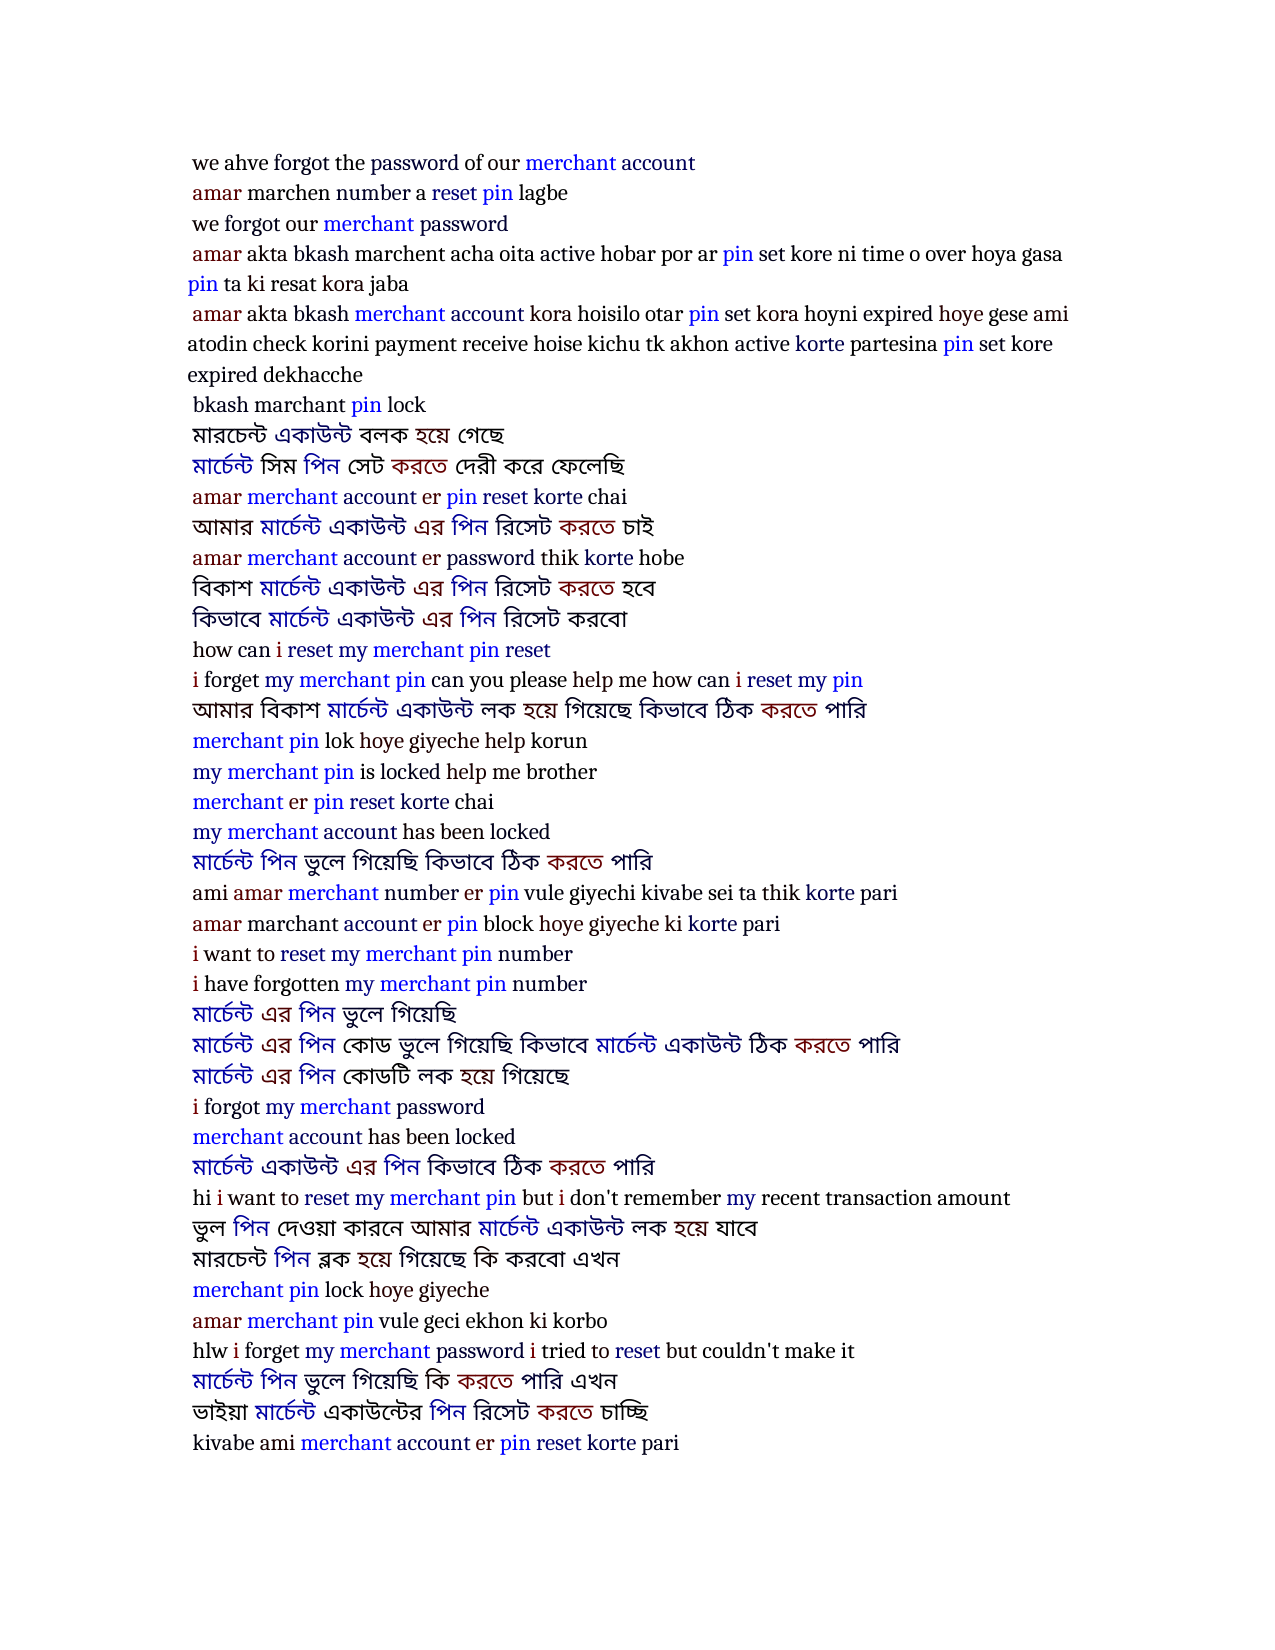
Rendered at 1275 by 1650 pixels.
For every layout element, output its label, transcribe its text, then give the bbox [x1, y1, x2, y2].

text we ahve forgot the password of our merchant account amar marchen number a reset pin lagbe we forgot our merchant password amar akta bkash marchent acha oita active hobar por ar pin set kore ni time o over hoya gasa pin ta ki resat kora jaba amar akta bkash merchant account kora hoisilo otar pin set kora hoyni expired hoye gese ami atodin check korini payment receive hoise kichu tk akhon active korte partesina pin set kore expired dekhacche bkash marchant pin lock মারচেন্ট একাউন্ট বলক হয়ে গেছে মার্চেন্ট সিম পিন সেট করতে দেরী করে ফেলেছি amar merchant account er pin reset korte chai আমার মার্চেন্ট একাউন্ট এর পিন রিসেট করতে চাই amar merchant account er password thik korte hobe বিকাশ মার্চেন্ট একাউন্ট এর পিন রিসেট করতে হবে কিভাবে মার্চেন্ট একাউন্ট এর পিন রিসেট করবো how can i reset my merchant pin reset i forget my merchant pin can you please help me how can i reset my pin আমার বিকাশ মার্চেন্ট একাউন্ট লক হয়ে গিয়েছে কিভাবে ঠিক করতে পারি merchant pin lok hoye giyeche help korun my merchant pin is locked help me brother merchant er pin reset korte chai my merchant account has been locked মার্চেন্ট পিন ভুলে গিয়েছি কিভাবে ঠিক করতে পারি ami amar merchant number er pin vule giyechi kivabe sei ta thik korte pari amar marchant account er pin block hoye giyeche ki korte pari i want to reset my merchant pin number i have forgotten my merchant pin number মার্চেন্ট এর পিন ভুলে গিয়েছি মার্চেন্ট এর পিন কোড ভুলে গিয়েছি কিভাবে মার্চেন্ট একাউন্ট ঠিক করতে পারি মার্চেন্ট এর পিন কোডটি লক হয়ে গিয়েছে i forgot my merchant password merchant account has been locked মার্চেন্ট একাউন্ট এর পিন কিভাবে ঠিক করতে পারি hi i want to reset my merchant pin but i don't remember my recent transaction amount ভুল পিন দেওয়া কারনে আমার মার্চেন্ট একাউন্ট লক হয়ে যাবে মারচেন্ট পিন ব্লক হয়ে গিয়েছে কি করবো এখন merchant pin lock hoye giyeche amar merchant pin vule geci ekhon ki korbo hlw i forget my merchant password i tried to reset but couldn't make it মার্চেন্ট পিন ভুলে গিয়েছি কি করতে পারি এখন ভাইয়া মার্চেন্ট একাউন্টের পিন রিসেট করতে চাচ্ছি kivabe ami merchant account er pin reset korte pari [187, 150, 1087, 1486]
